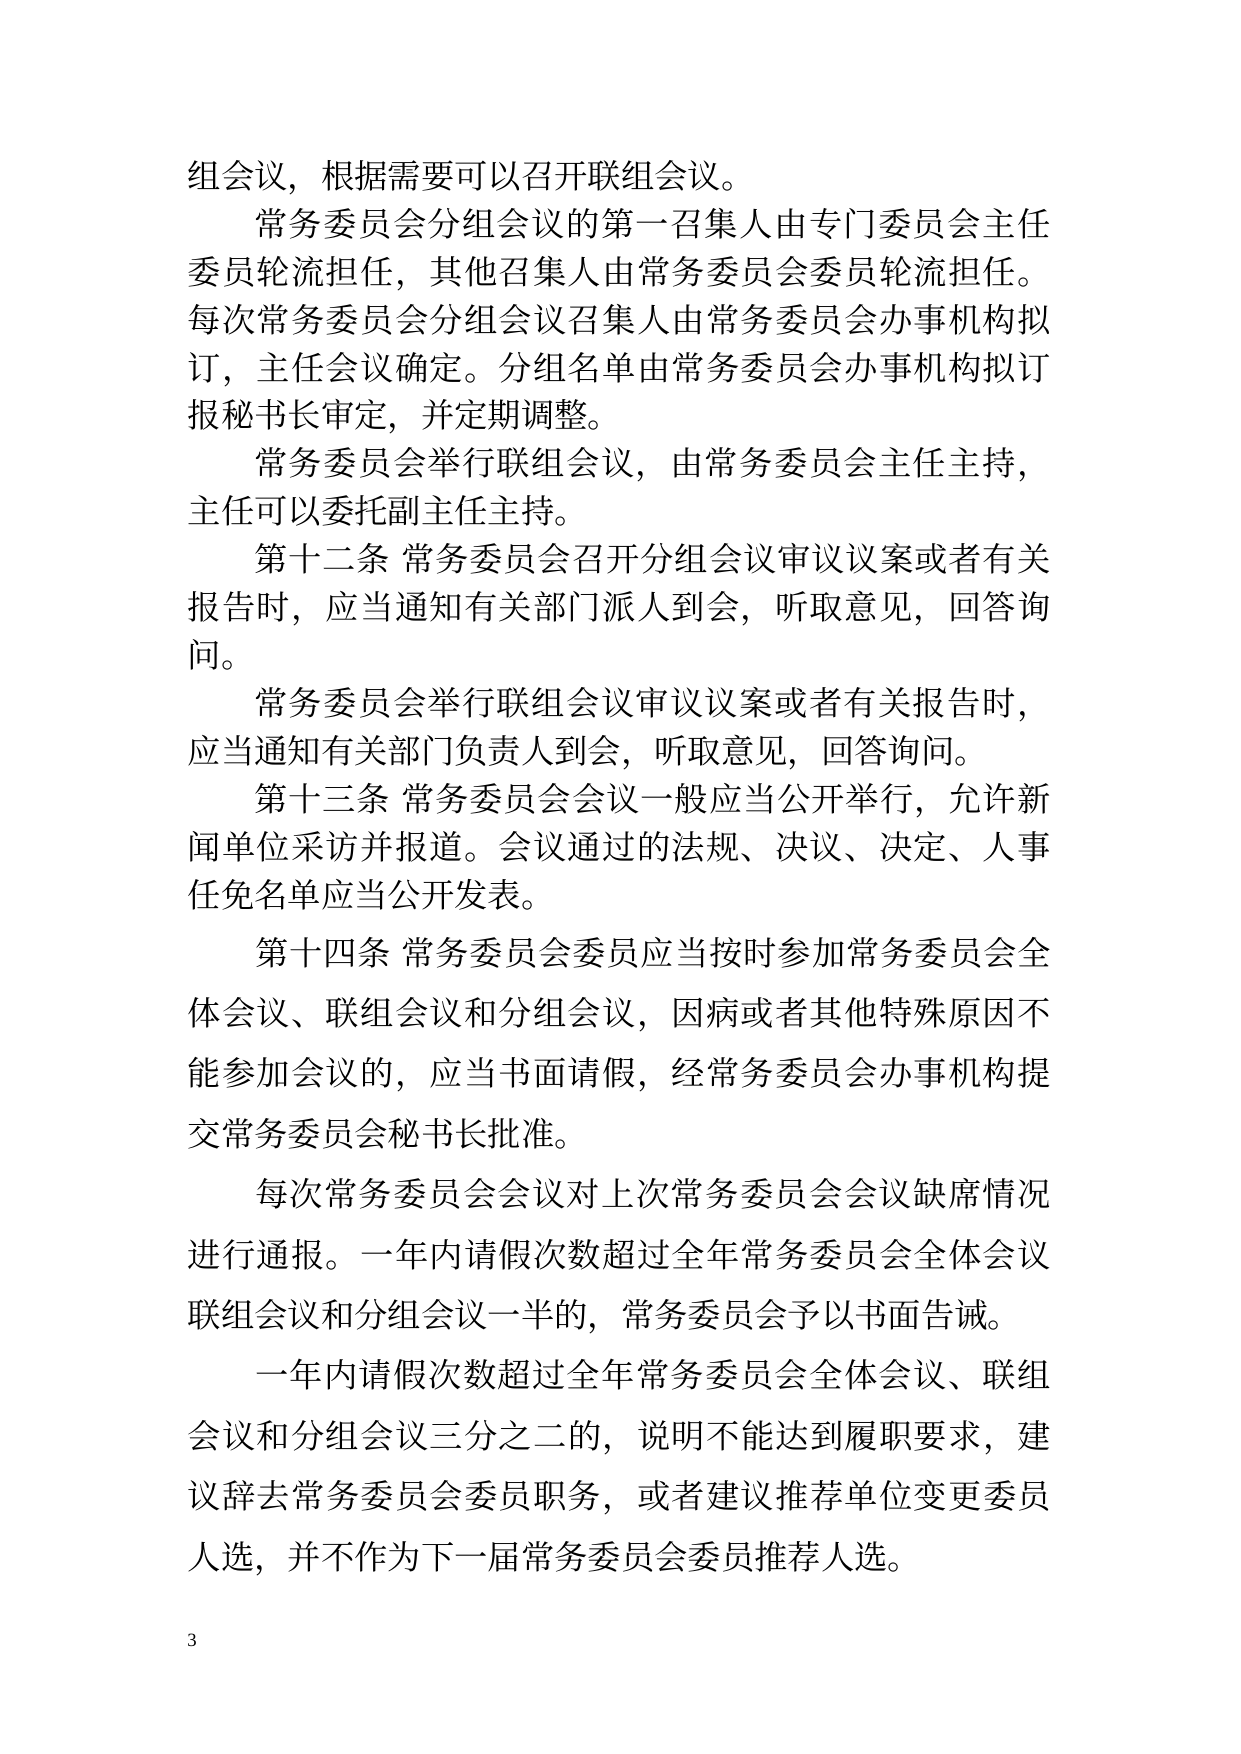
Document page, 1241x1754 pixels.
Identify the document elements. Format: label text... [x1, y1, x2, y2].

text 第十三条 常务委员会会议一般应当公开举行，允许新闻单位采访并报道。会议通过的法规、决议、决定、人事任免名单应当公开发表。 [187, 773, 1053, 917]
text 常务委员会分组会议的第一召集人由专门委员会主任委员轮流担任，其他召集人由常务委员会委员轮流担任。每次常务委员会分组会议召集人由常务委员会办事机构拟订，主任会议确定。分组名单由常务委员会办事机构拟订，报秘书长审定，并定期调整。 [187, 198, 1053, 437]
text 常务委员会举行联组会议，由常务委员会主任主持，主任可以委托副主任主持。 [187, 437, 1053, 533]
text 第十二条 常务委员会召开分组会议审议议案或者有关报告时，应当通知有关部门派人到会，听取意见，回答询问。 [187, 533, 1053, 677]
text 第十四条 常务委员会委员应当按时参加常务委员会全体会议、联组会议和分组会议，因病或者其他特殊原因不能参加会议的，应当书面请假，经常务委员会办事机构提交常务委员会秘书长批准。 [187, 917, 1053, 1158]
text 每次常务委员会会议对上次常务委员会会议缺席情况进行通报。一年内请假次数超过全年常务委员会全体会议、联组会议和分组会议一半的，常务委员会予以书面告诫。 [187, 1158, 1053, 1339]
text 一年内请假次数超过全年常务委员会全体会议、联组会议和分组会议三分之二的，说明不能达到履职要求，建议辞去常务委员会委员职务，或者建议推荐单位变更委员人选，并不作为下一届常务委员会委员推荐人选。 [187, 1339, 1053, 1581]
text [187, 150, 1053, 198]
text 常务委员会举行联组会议审议议案或者有关报告时，应当通知有关部门负责人到会，听取意见，回答询问。 [187, 677, 1053, 773]
